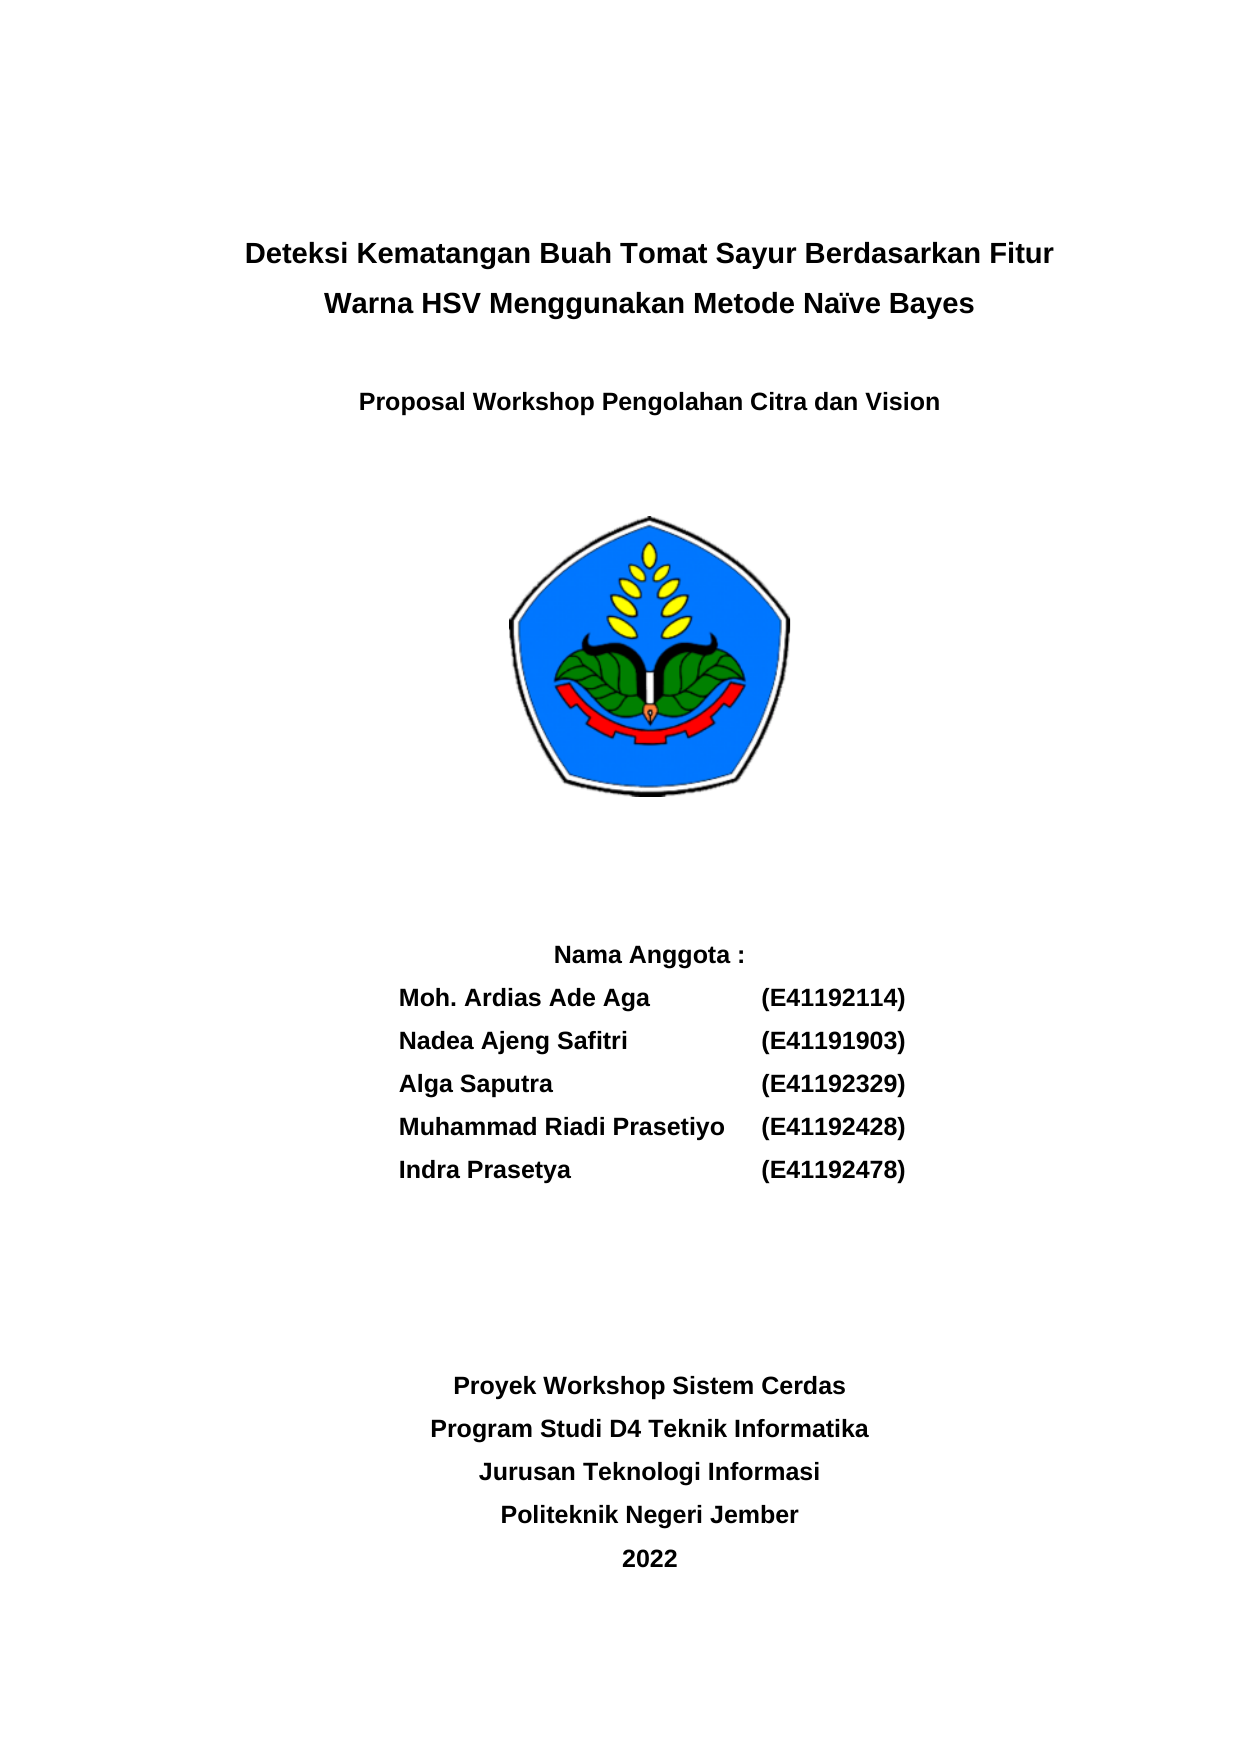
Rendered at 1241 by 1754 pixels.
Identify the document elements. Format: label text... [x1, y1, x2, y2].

text Proposal Workshop Pengolahan Citra dan Vision [236, 387, 1063, 416]
text Indra Prasetya (E41192478) [399, 1156, 1063, 1184]
text Nama Anggota : [236, 940, 1063, 969]
text Nadea Ajeng Safitri (E41191903) [399, 1026, 1063, 1055]
text Proyek Workshop Sistem Cerdas [236, 1371, 1063, 1400]
picture [509, 516, 791, 797]
text Muhammad Riadi Prasetiyo (E41192428) [399, 1112, 1063, 1141]
text Politeknik Negeri Jember [236, 1501, 1063, 1529]
text Program Studi D4 Teknik Informatika [236, 1414, 1063, 1443]
text Jurusan Teknologi Informasi [236, 1457, 1063, 1486]
text Moh. Ardias Ade Aga (E41192114) [399, 983, 1063, 1012]
text Alga Saputra (E41192329) [399, 1069, 1063, 1098]
text 2022 [236, 1544, 1063, 1572]
text Deteksi Kematangan Buah Tomat Sayur Berdasarkan Fitur Warna HSV Menggunakan Metode Naïve Bayes [236, 236, 1063, 320]
